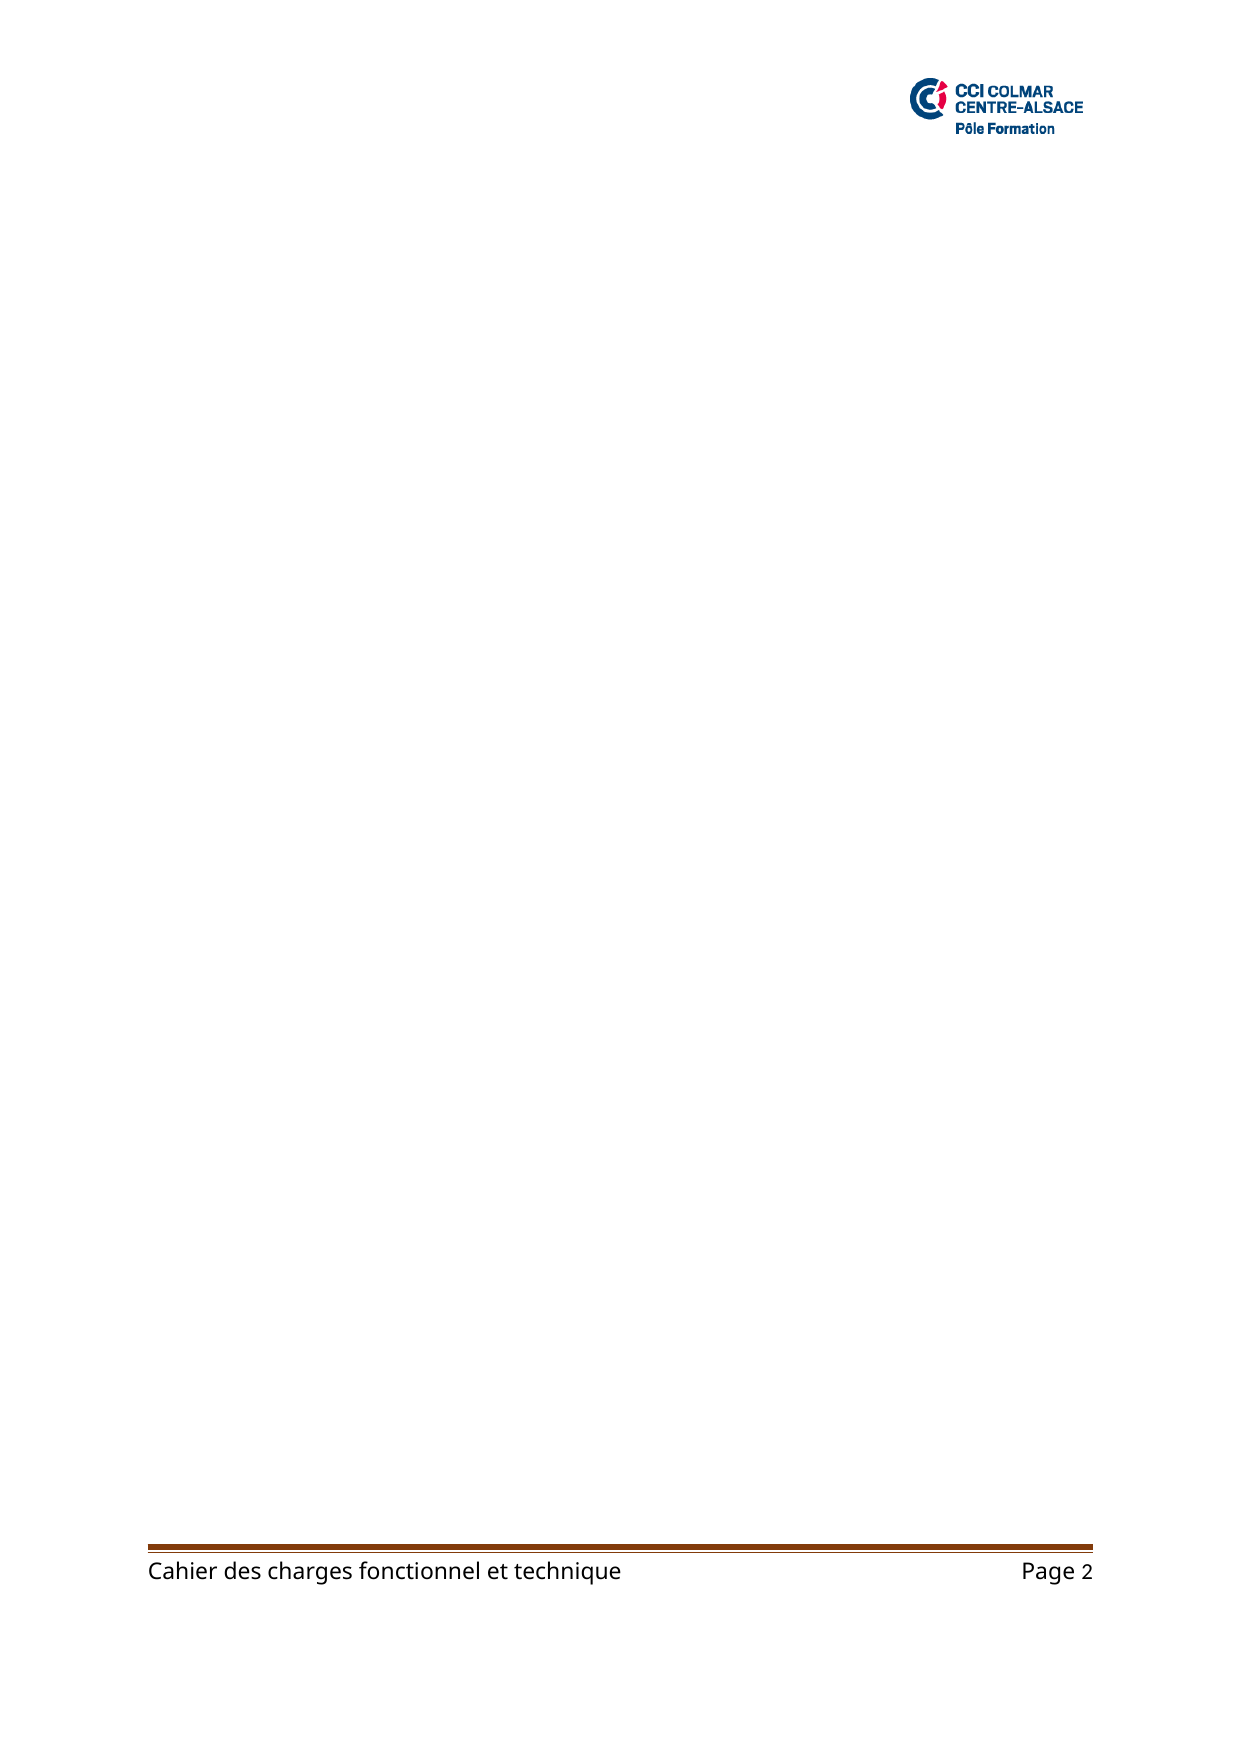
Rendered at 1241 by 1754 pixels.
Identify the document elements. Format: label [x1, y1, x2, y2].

picture [899, 73, 1093, 139]
